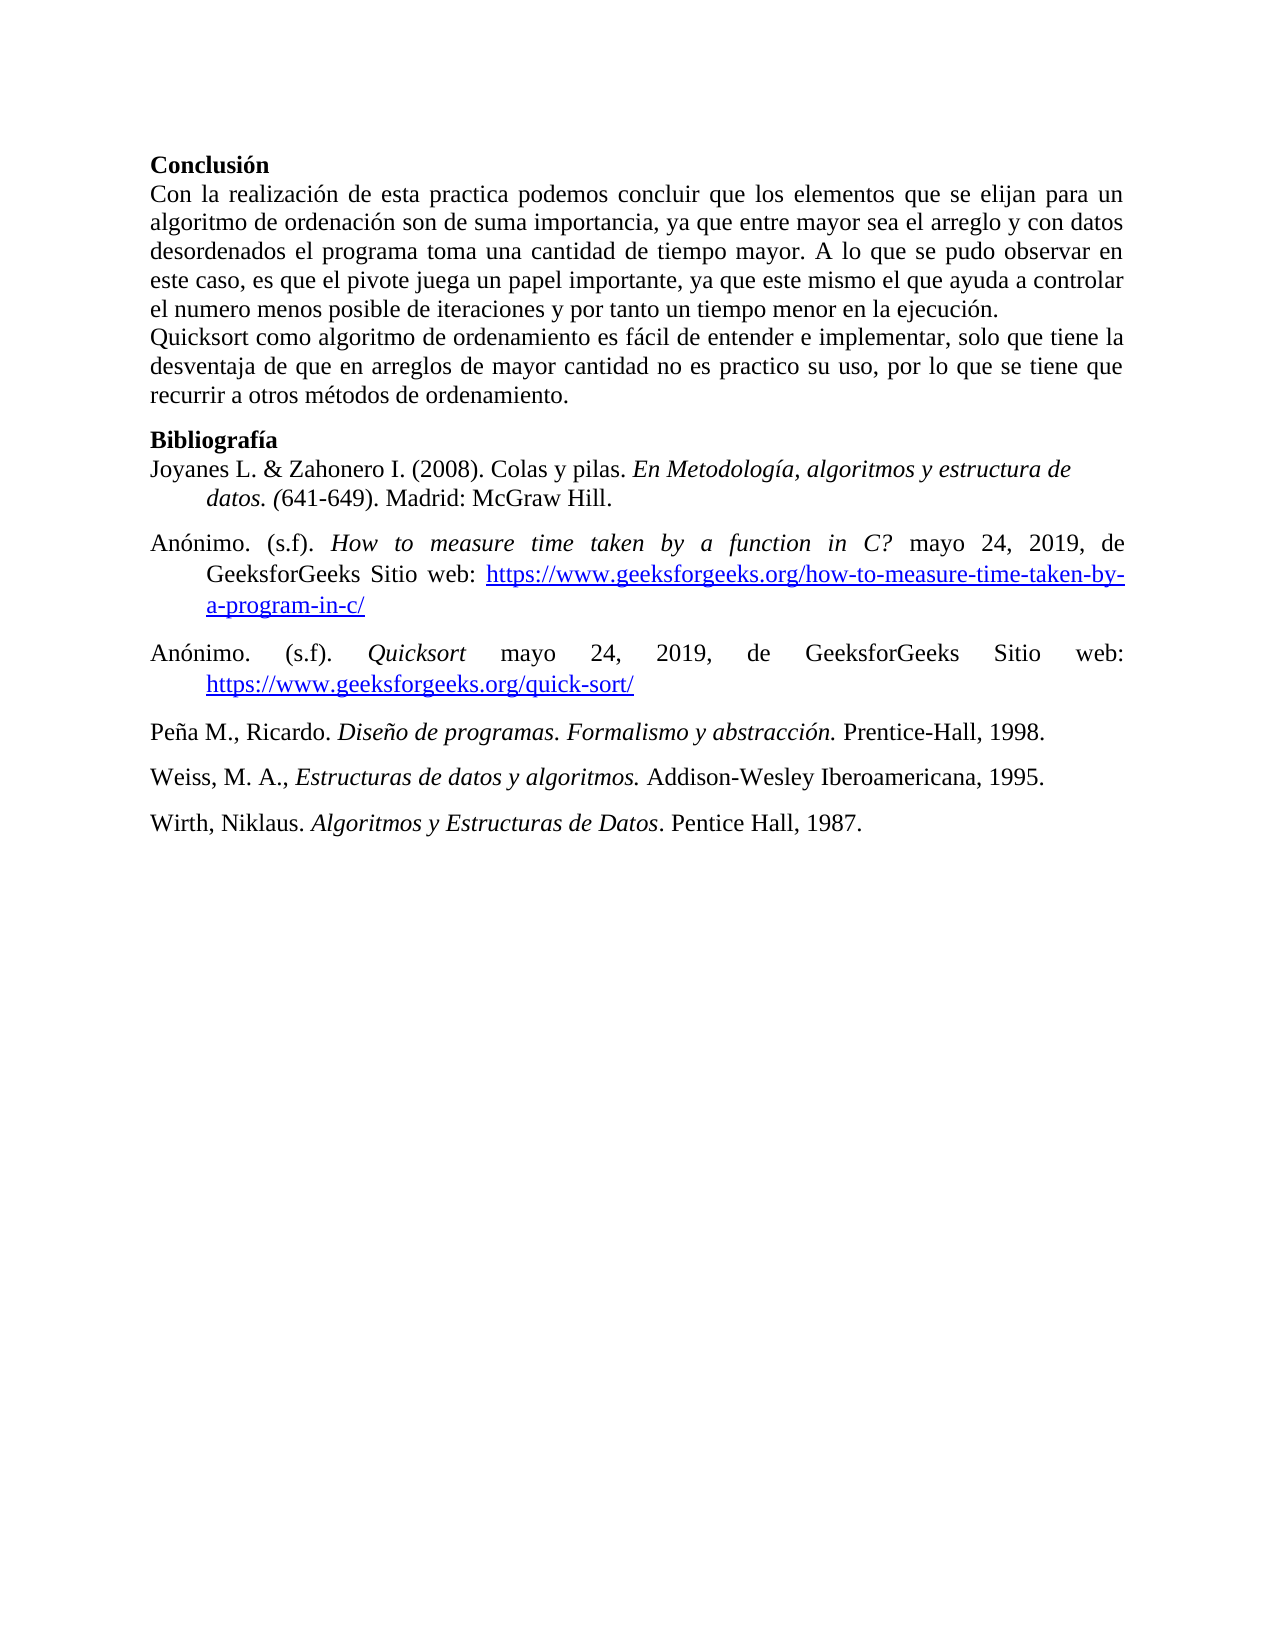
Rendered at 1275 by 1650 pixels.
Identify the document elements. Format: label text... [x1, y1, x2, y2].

text Bibliografía [150, 425, 1125, 454]
text Quicksort como algoritmo de ordenamiento es fácil de entender e implementar, solo que tiene la desventaja de que en arreglos de mayor cantidad no es practico su uso, por lo que se tiene que recurrir a otros métodos de ordenamiento. [150, 322, 1125, 409]
text Weiss, M. A., Estructuras de datos y algoritmos. Addison-Wesley Iberoamericana, 1995. [150, 762, 1125, 791]
text Peña M., Ricardo. Diseño de programas. Formalismo y abstracción. Prentice-Hall, 1998. [150, 717, 1125, 746]
text Anónimo. (s.f). How to measure time taken by a function in C? mayo 24, 2019, de GeeksforGeeks Sitio web: https://www.geeksforgeeks.org/how-to-measure-time-taken-by-a-program-in-c/ [150, 528, 1125, 619]
text Con la realización de esta practica podemos concluir que los elementos que se elijan para un algoritmo de ordenación son de suma importancia, ya que entre mayor sea el arreglo y con datos desordenados el programa toma una cantidad de tiempo mayor. A lo que se pudo observar en este caso, es que el pivote juega un papel importante, ya que este mismo el que ayuda a controlar el numero menos posible de iteraciones y por tanto un tiempo menor en la ejecución. [150, 179, 1125, 322]
text Joyanes L. & Zahonero I. (2008). Colas y pilas. En Metodología, algoritmos y estructura de datos. (641-649). Madrid: McGraw Hill. [150, 454, 1125, 512]
text Wirth, Niklaus. Algoritmos y Estructuras de Datos. Pentice Hall, 1987. [150, 808, 1125, 836]
text Conclusión [150, 150, 1125, 179]
text Anónimo. (s.f). Quicksort mayo 24, 2019, de GeeksforGeeks Sitio web: https://www.geeksforgeeks.org/quick-sort/ [150, 638, 1125, 698]
